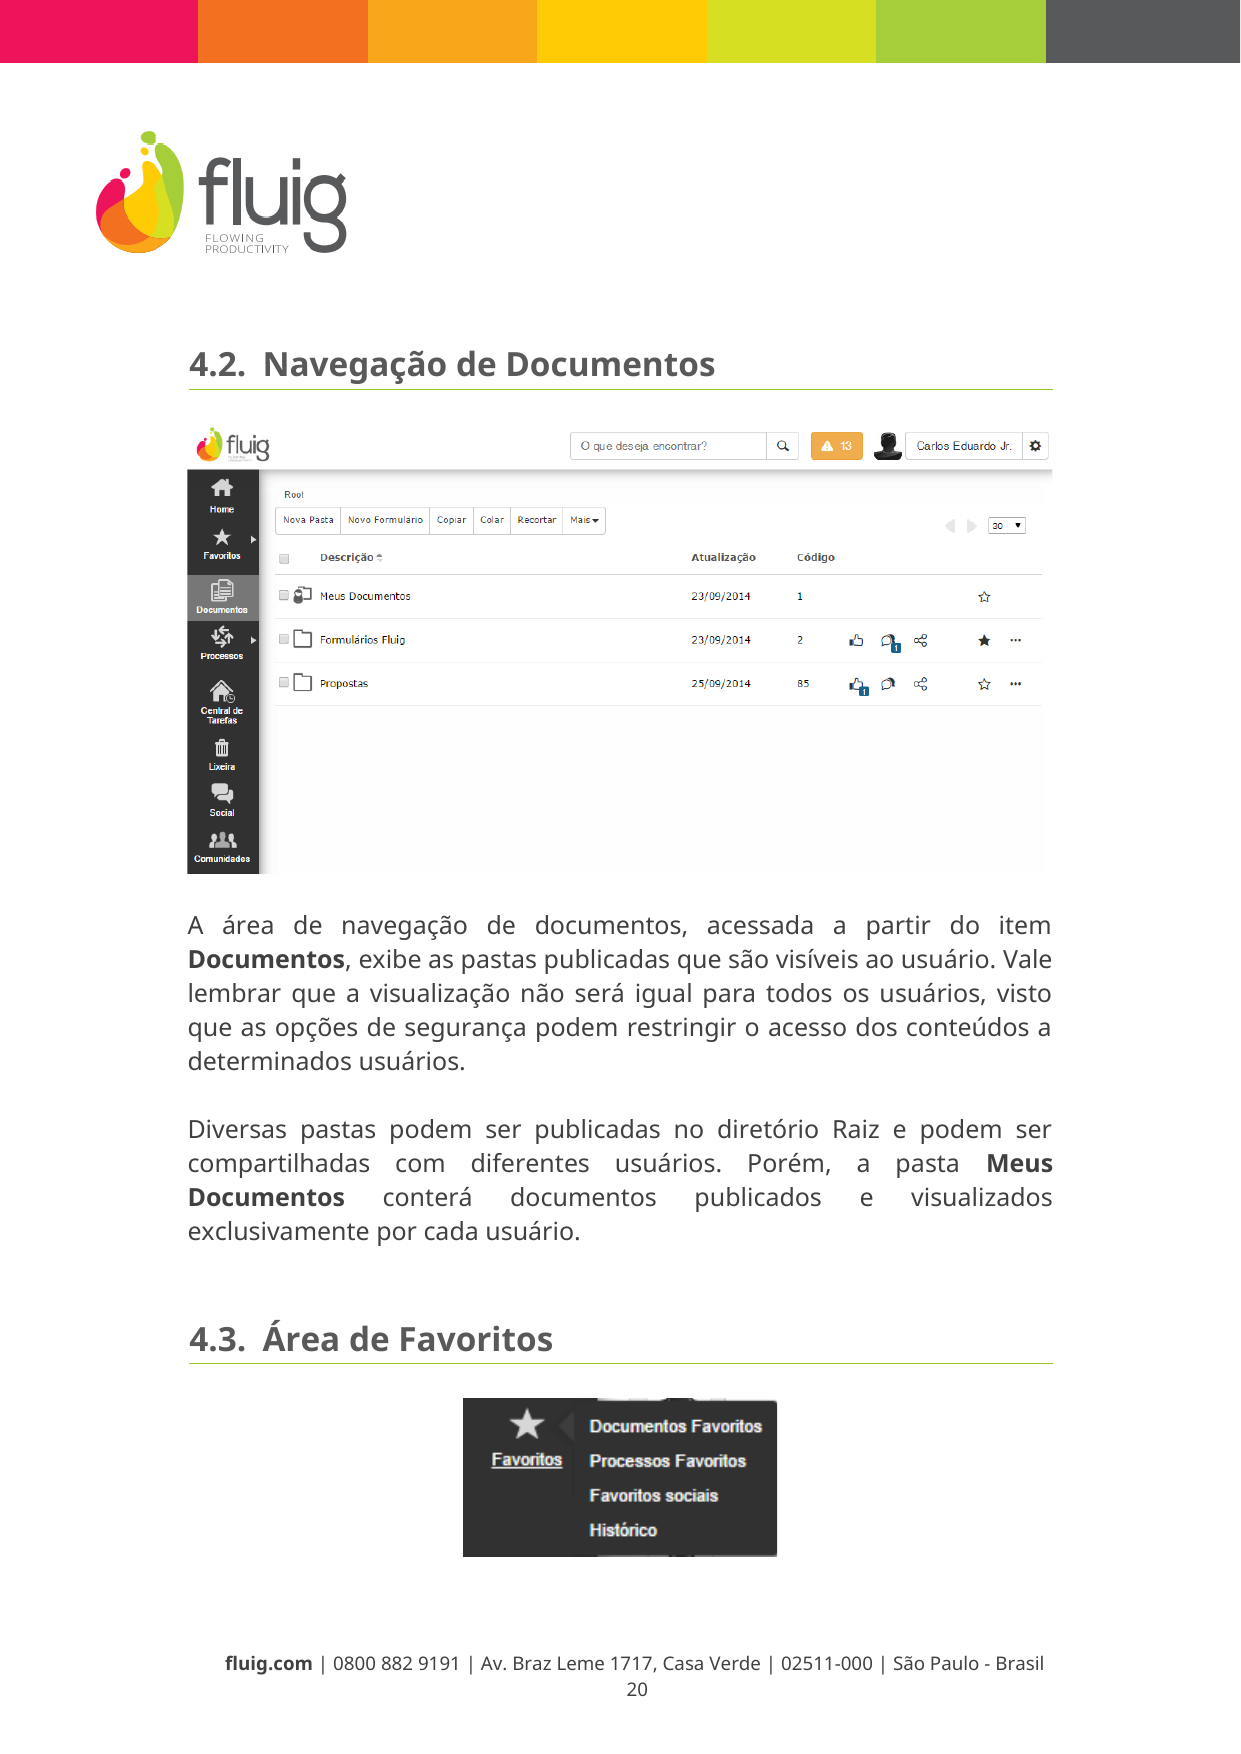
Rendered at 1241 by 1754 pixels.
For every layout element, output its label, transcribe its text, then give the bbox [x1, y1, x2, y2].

picture [463, 1398, 778, 1557]
text A área de navegação de documentos, acessada a partir do item Documentos, exibe as pastas publicadas que são visíveis ao usuário. Vale lembrar que a visualização não será igual para todos os usuários, visto que as opções de segurança podem restringir o acesso dos conteúdos a determinados usuários. [187, 907, 1053, 1078]
subtitle Área de Favoritos [189, 1316, 1053, 1363]
picture [187, 423, 1053, 874]
subtitle Navegação de Documentos [189, 341, 1053, 389]
text Diversas pastas podem ser publicadas no diretório Raiz e podem ser compartilhadas com diferentes usuários. Porém, a pasta Meus Documentos conterá documentos publicados e visualizados exclusivamente por cada usuário. [187, 1112, 1053, 1248]
